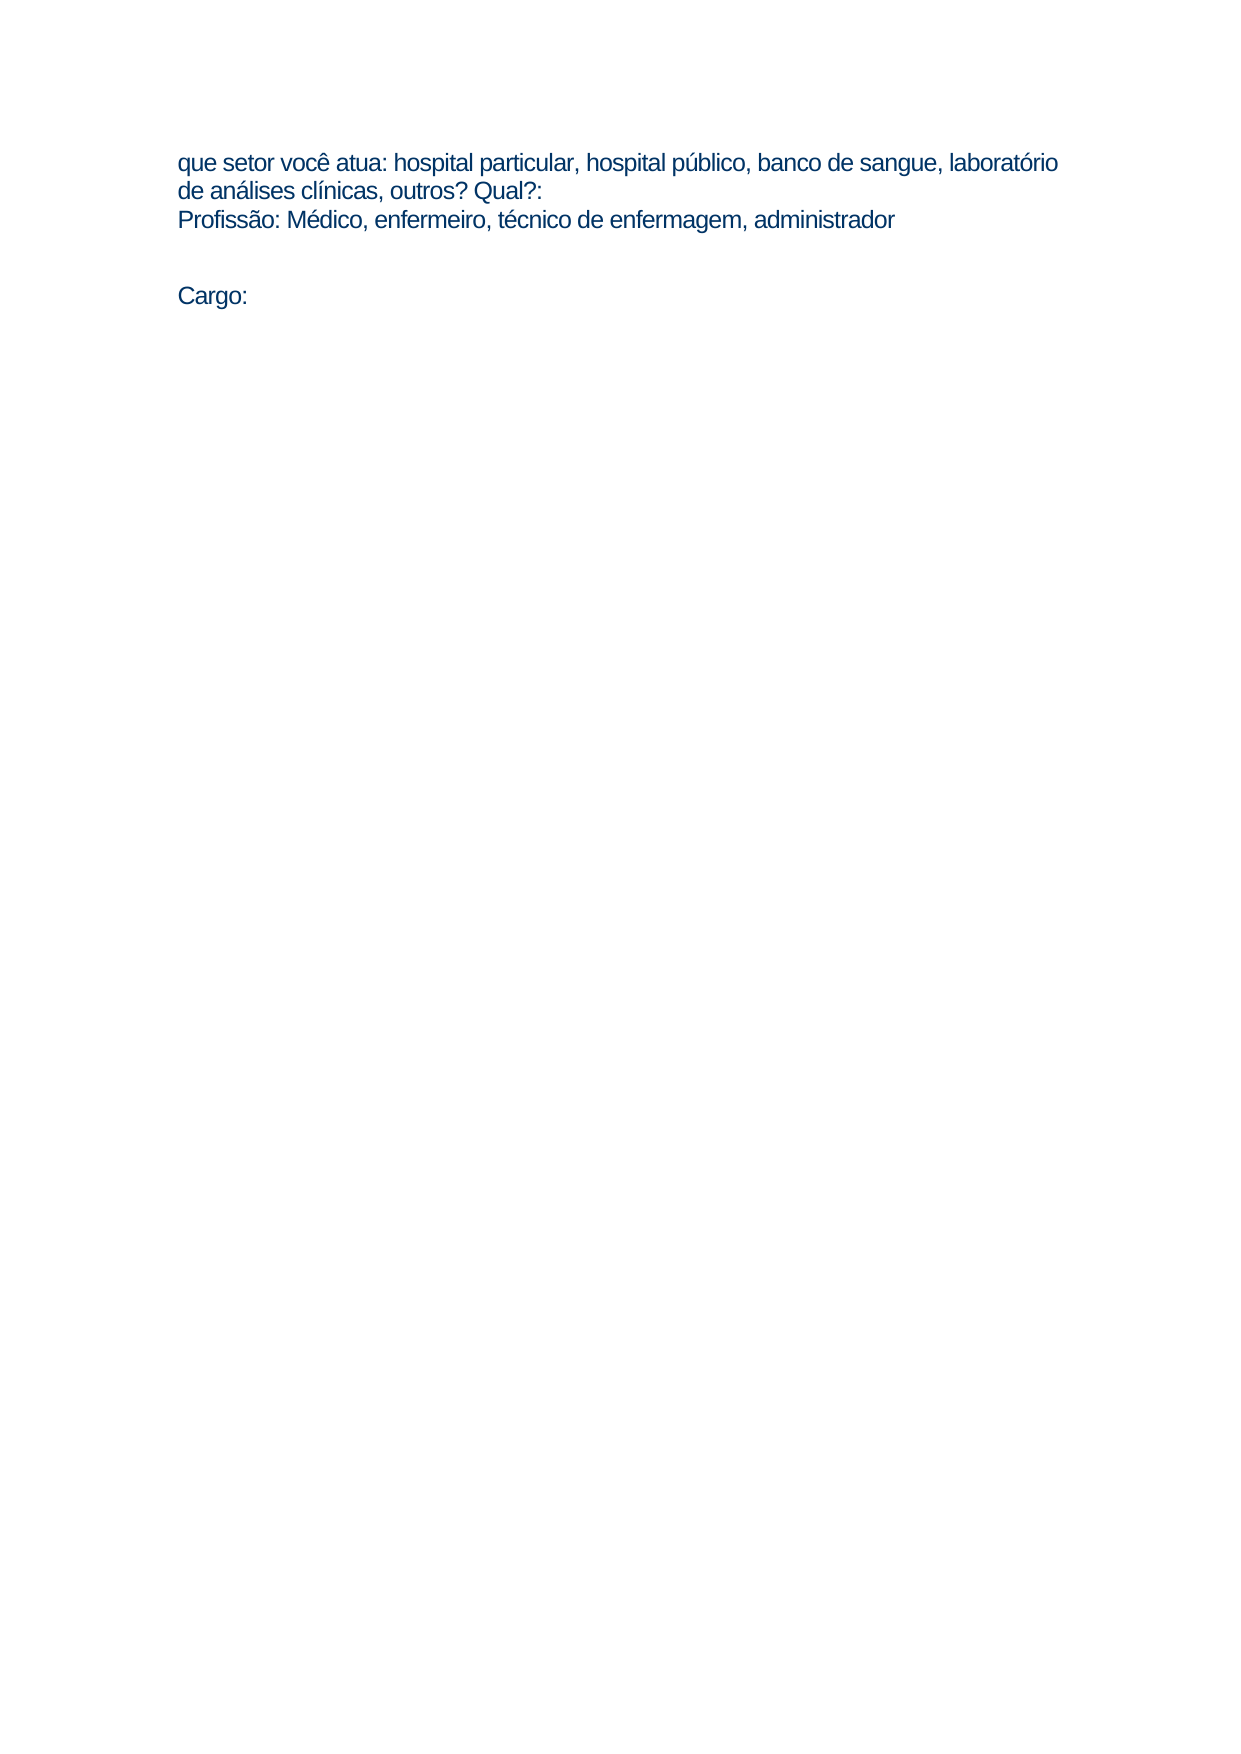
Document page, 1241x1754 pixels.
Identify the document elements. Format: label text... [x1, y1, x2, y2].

text Cargo: [177, 281, 1063, 309]
text que setor você atua: hospital particular, hospital público, banco de sangue, laboratório de análises clínicas, outros? Qual?: Profissão: Médico, enfermeiro, técnico de enfermagem, administrador [177, 148, 1063, 234]
